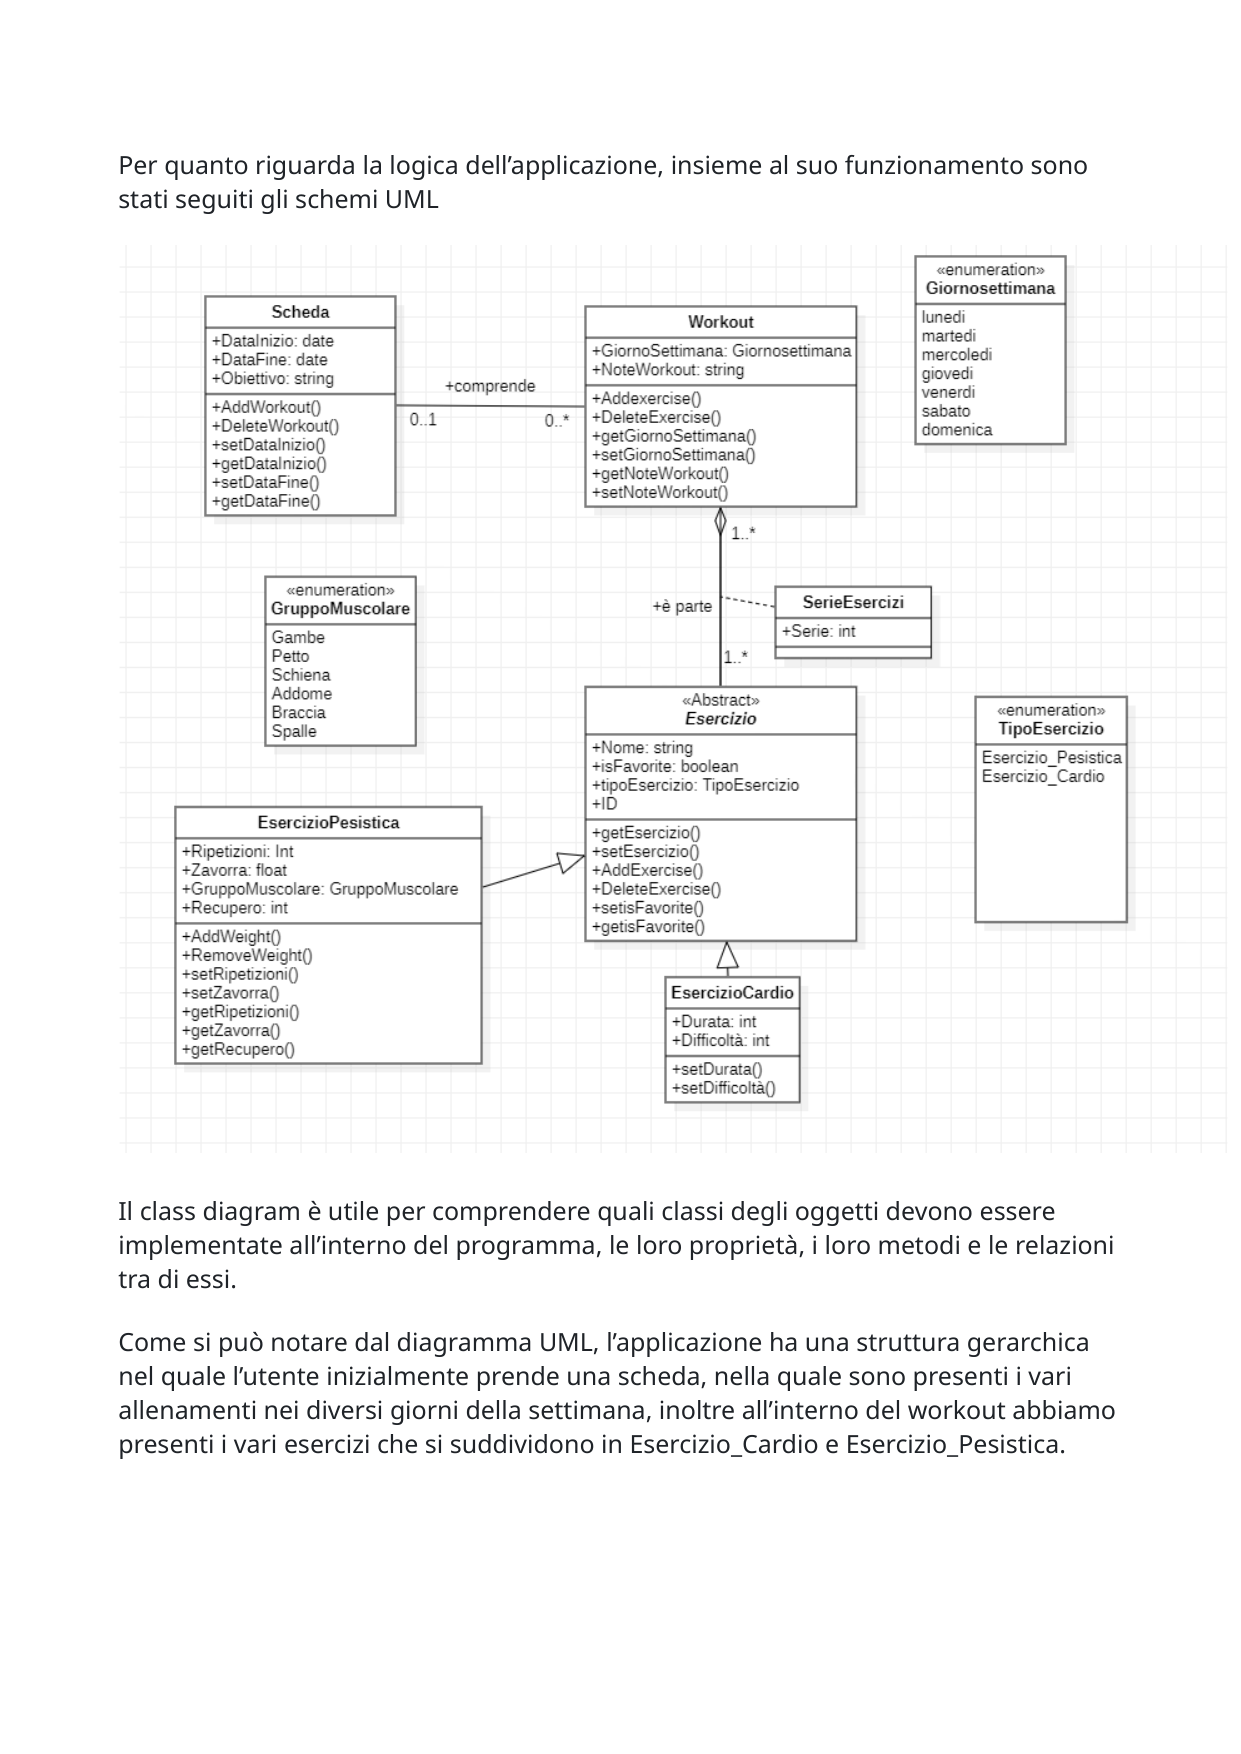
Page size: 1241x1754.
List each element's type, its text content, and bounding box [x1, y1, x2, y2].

text Per quanto riguarda la logica dell’applicazione, insieme al suo funzionamento sono stati seguiti gli schemi UML [118, 148, 1122, 216]
picture [118, 245, 1226, 1150]
text Come si può notare dal diagramma UML, l’applicazione ha una struttura gerarchica nel quale l’utente inizialmente prende una scheda, nella quale sono presenti i vari allenamenti nei diversi giorni della settimana, inoltre all’interno del workout abbiamo presenti i vari esercizi che si suddividono in Esercizio_Cardio e Esercizio_Pesistica. [118, 1325, 1122, 1461]
text Il class diagram è utile per comprendere quali classi degli oggetti devono essere implementate all’interno del programma, le loro proprietà, i loro metodi e le relazioni tra di essi. [118, 1150, 1122, 1296]
